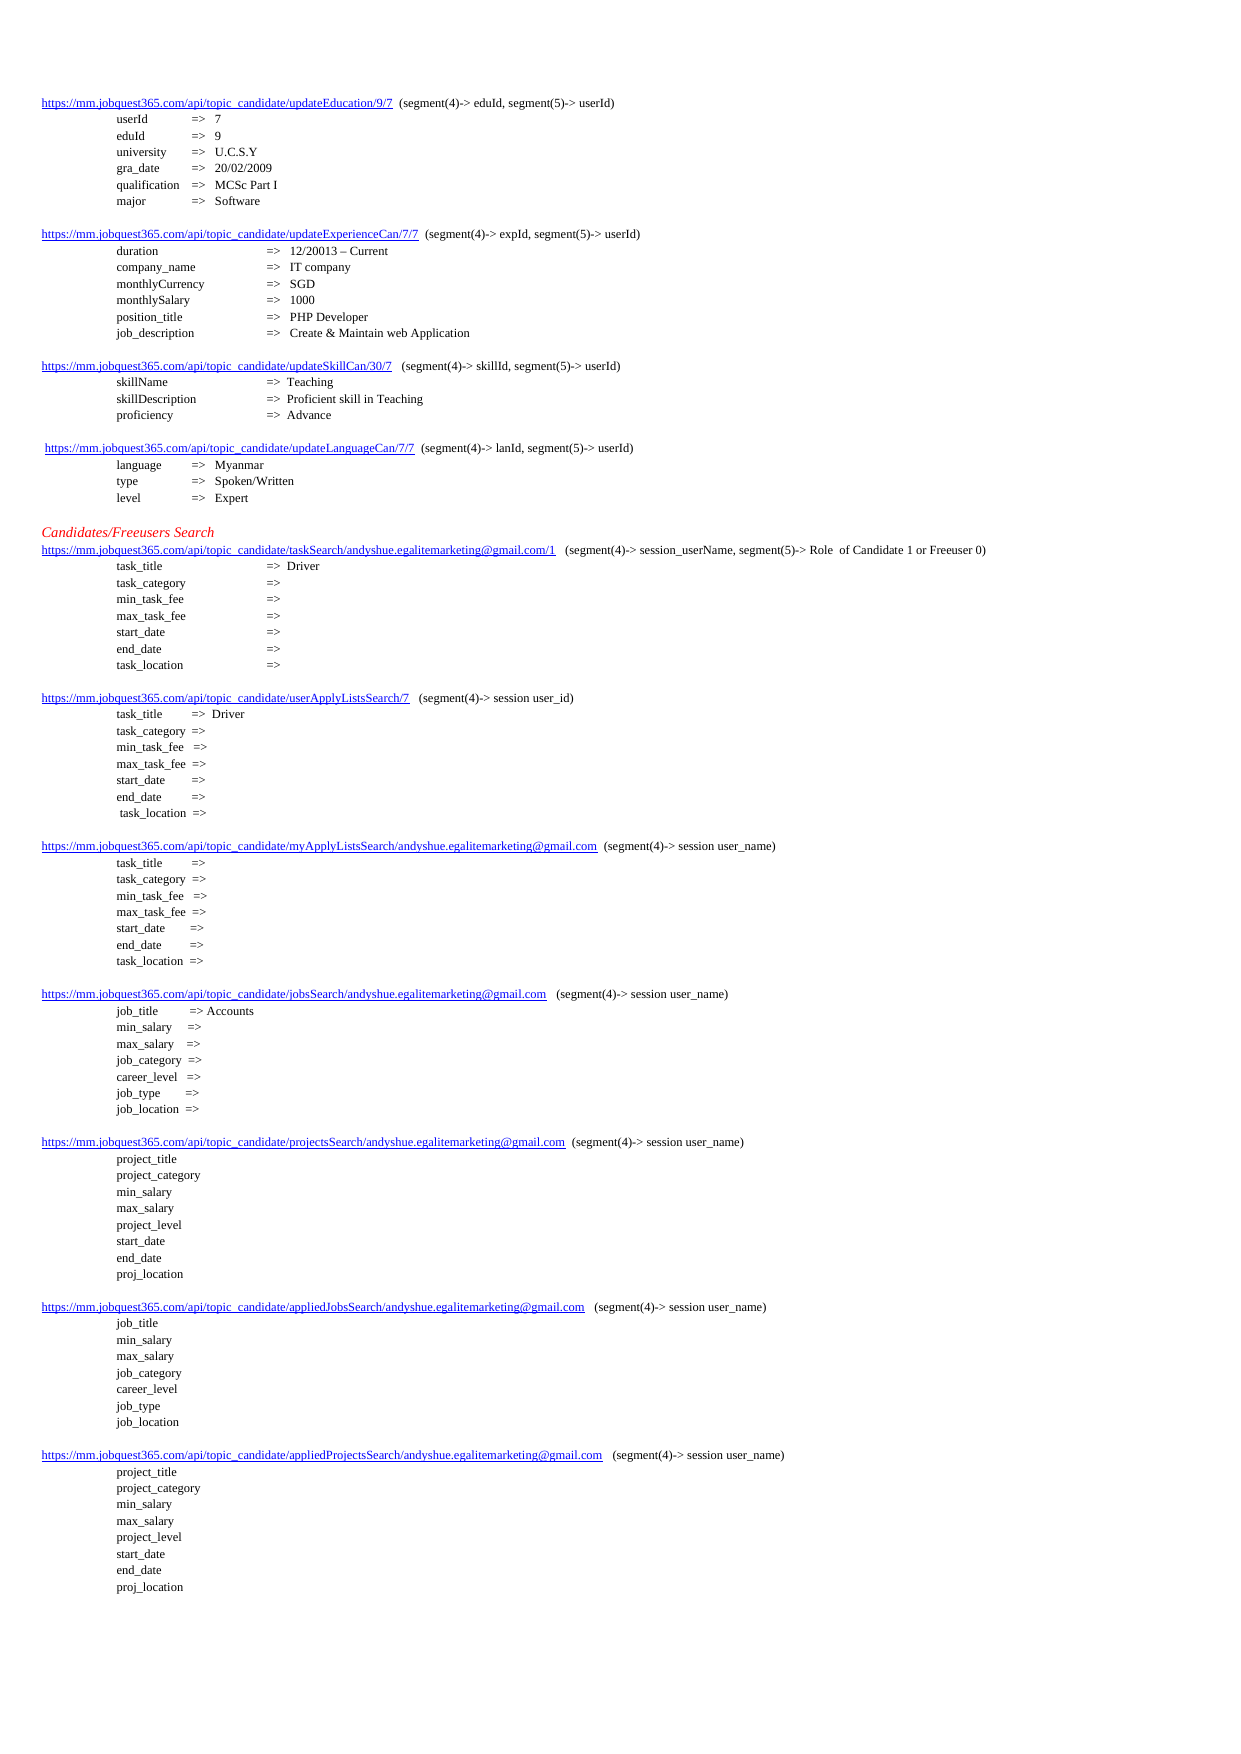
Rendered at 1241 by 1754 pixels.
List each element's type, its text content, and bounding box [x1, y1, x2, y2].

text https://mm.jobquest365.com/api/topic_candidate/userApplyListsSearch/7 (segment(4)-> session user_id) [41, 691, 1211, 705]
text start_date => [41, 921, 1211, 936]
text userId => 7 eduId => 9 university => U.C.S.Y gra_date => 20/02/2009 qualification => MCSc Part I major => Software [116, 112, 1211, 208]
text project_title [41, 1152, 1211, 1166]
text job_location => [41, 1102, 1211, 1117]
text proficiency => Advance [41, 408, 1211, 422]
text max_salary [41, 1349, 1211, 1363]
text min_salary => [41, 1020, 1211, 1034]
text project_level [41, 1530, 1211, 1544]
text https://mm.jobquest365.com/api/topic_candidate/projectsSearch/andyshue.egalitemarketing@gmail.com (segment(4)-> session user_name) [41, 1135, 1211, 1149]
text task_title => [41, 855, 1211, 870]
text https://mm.jobquest365.com/api/topic_candidate/jobsSearch/andyshue.egalitemarketing@gmail.com (segment(4)-> session user_name) [41, 987, 1211, 1001]
text proj_location [41, 1579, 1211, 1594]
text project_category [41, 1168, 1211, 1182]
text job_type => [41, 1086, 1211, 1100]
text task_category => [41, 872, 1211, 886]
text Candidates/Freeusers Search [41, 523, 1211, 540]
text min_task_fee => [41, 740, 1211, 754]
text https://mm.jobquest365.com/api/topic_candidate/updateLanguageCan/7/7 (segment(4)-> lanId, segment(5)-> userId) [41, 441, 1211, 455]
text task_location => [116, 658, 1211, 672]
text language => Myanmar type => Spoken/Written level => Expert [116, 457, 1211, 505]
text job_type [41, 1398, 1211, 1413]
text end_date [41, 1563, 1211, 1577]
text max_task_fee => [41, 757, 1211, 771]
text start_date => [116, 625, 1211, 639]
text min_salary [41, 1497, 1211, 1512]
text job_title [41, 1316, 1211, 1331]
text project_category [41, 1481, 1211, 1495]
text max_task_fee => [116, 608, 1211, 623]
text end_date => [116, 641, 1211, 656]
text proj_location [41, 1267, 1211, 1281]
text min_salary [41, 1333, 1211, 1347]
text duration => 12/20013 – Current [116, 243, 1211, 258]
text start_date [41, 1547, 1211, 1561]
text company_name => IT company monthlyCurrency => SGD monthlySalary => 1000 position_title => PHP Developer job_description => Create & Maintain web Application [116, 260, 1211, 340]
text https://mm.jobquest365.com/api/topic_candidate/updateEducation/9/7 (segment(4)-> eduId, segment(5)-> userId) [41, 95, 1211, 110]
text job_category [41, 1366, 1211, 1380]
text task_location => [41, 954, 1211, 968]
text end_date => [41, 938, 1211, 952]
text https://mm.jobquest365.com/api/topic_candidate/taskSearch/andyshue.egalitemarketing@gmail.com/1 (segment(4)-> session_userName, segment(5)-> Role of Candidate 1 or Freeuser 0) [41, 543, 1211, 557]
text https://mm.jobquest365.com/api/topic_candidate/appliedProjectsSearch/andyshue.egalitemarketing@gmail.com (segment(4)-> session user_name) [41, 1448, 1211, 1462]
text task_category => [41, 724, 1211, 738]
text job_title => Accounts [41, 1003, 1211, 1018]
text job_location [41, 1415, 1211, 1429]
text start_date => [41, 773, 1211, 787]
text career_level => [41, 1069, 1211, 1084]
text min_salary [41, 1184, 1211, 1199]
text https://mm.jobquest365.com/api/topic_candidate/myApplyListsSearch/andyshue.egalitemarketing@gmail.com (segment(4)-> session user_name) [41, 839, 1211, 853]
text task_category => [116, 576, 1211, 590]
text project_level [41, 1217, 1211, 1232]
text task_title => Driver [41, 707, 1211, 722]
text max_salary => [41, 1036, 1211, 1051]
text task_location => [41, 806, 1211, 820]
text https://mm.jobquest365.com/api/topic_candidate/updateSkillCan/30/7 (segment(4)-> skillId, segment(5)-> userId) [41, 359, 1211, 373]
text max_salary [41, 1201, 1211, 1215]
text skillName => Teaching skillDescription => Proficient skill in Teaching [116, 375, 1211, 406]
text https://mm.jobquest365.com/api/topic_candidate/updateExperienceCan/7/7 (segment(4)-> expId, segment(5)-> userId) [41, 227, 1211, 241]
text min_task_fee => [116, 592, 1211, 606]
text job_category => [41, 1053, 1211, 1067]
text end_date [41, 1250, 1211, 1265]
text https://mm.jobquest365.com/api/topic_candidate/appliedJobsSearch/andyshue.egalitemarketing@gmail.com (segment(4)-> session user_name) [41, 1300, 1211, 1314]
text start_date [41, 1234, 1211, 1248]
text max_task_fee => [41, 905, 1211, 919]
text career_level [41, 1382, 1211, 1396]
text end_date => [41, 789, 1211, 804]
text min_task_fee => [41, 888, 1211, 903]
text max_salary [41, 1514, 1211, 1528]
text task_title => Driver [116, 559, 1211, 573]
text project_title [41, 1464, 1211, 1479]
